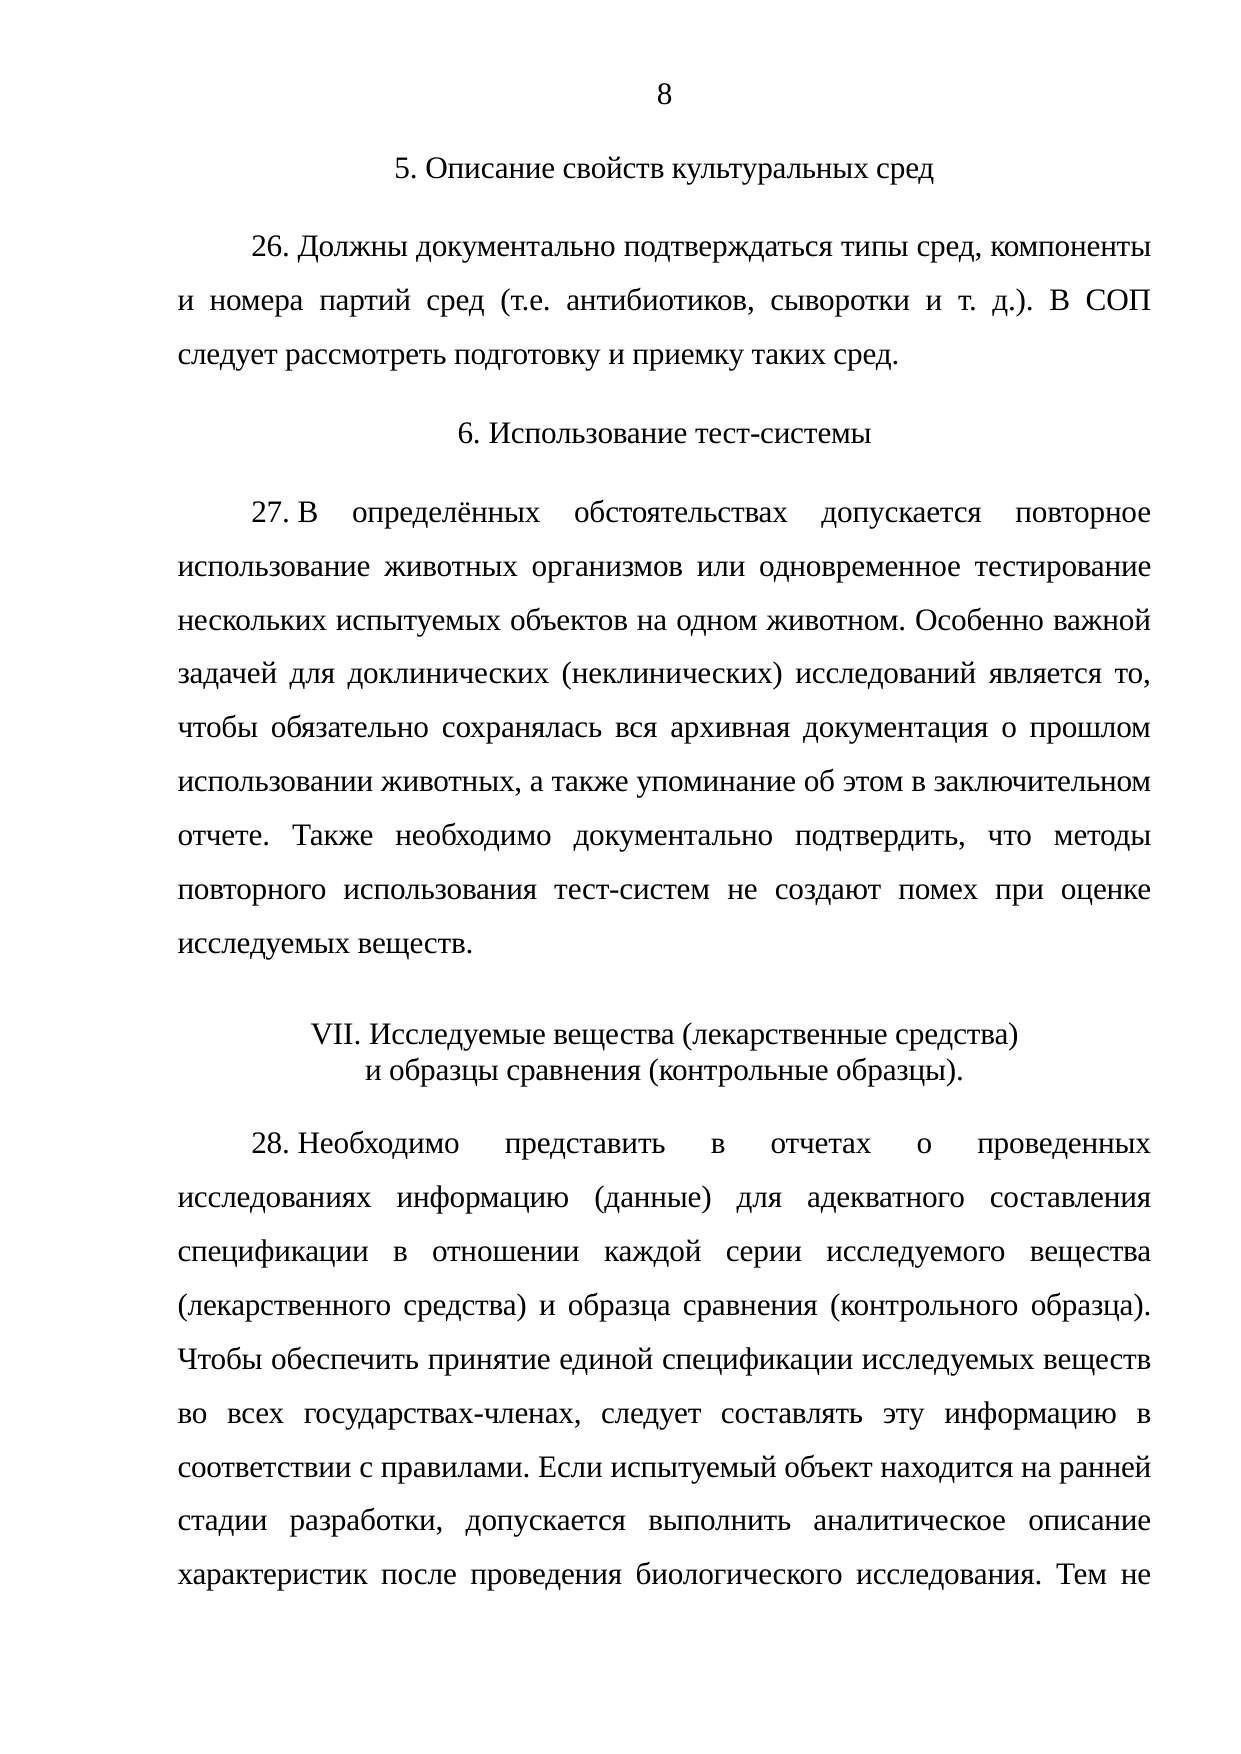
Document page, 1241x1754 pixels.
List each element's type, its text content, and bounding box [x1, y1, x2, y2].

text 6. Использование тест-системы [177, 414, 1152, 450]
text 27. В определённых обстоятельствах допускается повторное использование животных организмов или одновременное тестирование нескольких испытуемых объектов на одном животном. Особенно важной задачей для доклинических (неклинических) исследований является то, чтобы обязательно сохранялась вся архивная документация о прошлом использовании животных, а также упоминание об этом в заключительном отчете. Также необходимо документально подтвердить, что методы повторного использования тест-систем не создают помех при оценке исследуемых веществ. [177, 493, 1152, 960]
text 5. Описание свойств культуральных сред [177, 149, 1152, 185]
text VII. Исследуемые вещества (лекарственные средства) и образцы сравнения (контрольные образцы). [177, 1015, 1152, 1087]
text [177, 1125, 1152, 1591]
text 26. Должны документально подтверждаться типы сред, компоненты и номера партий сред (т.е. антибиотиков, сыворотки и т. д.). В СОП следует рассмотреть подготовку и приемку таких сред. [177, 228, 1152, 371]
